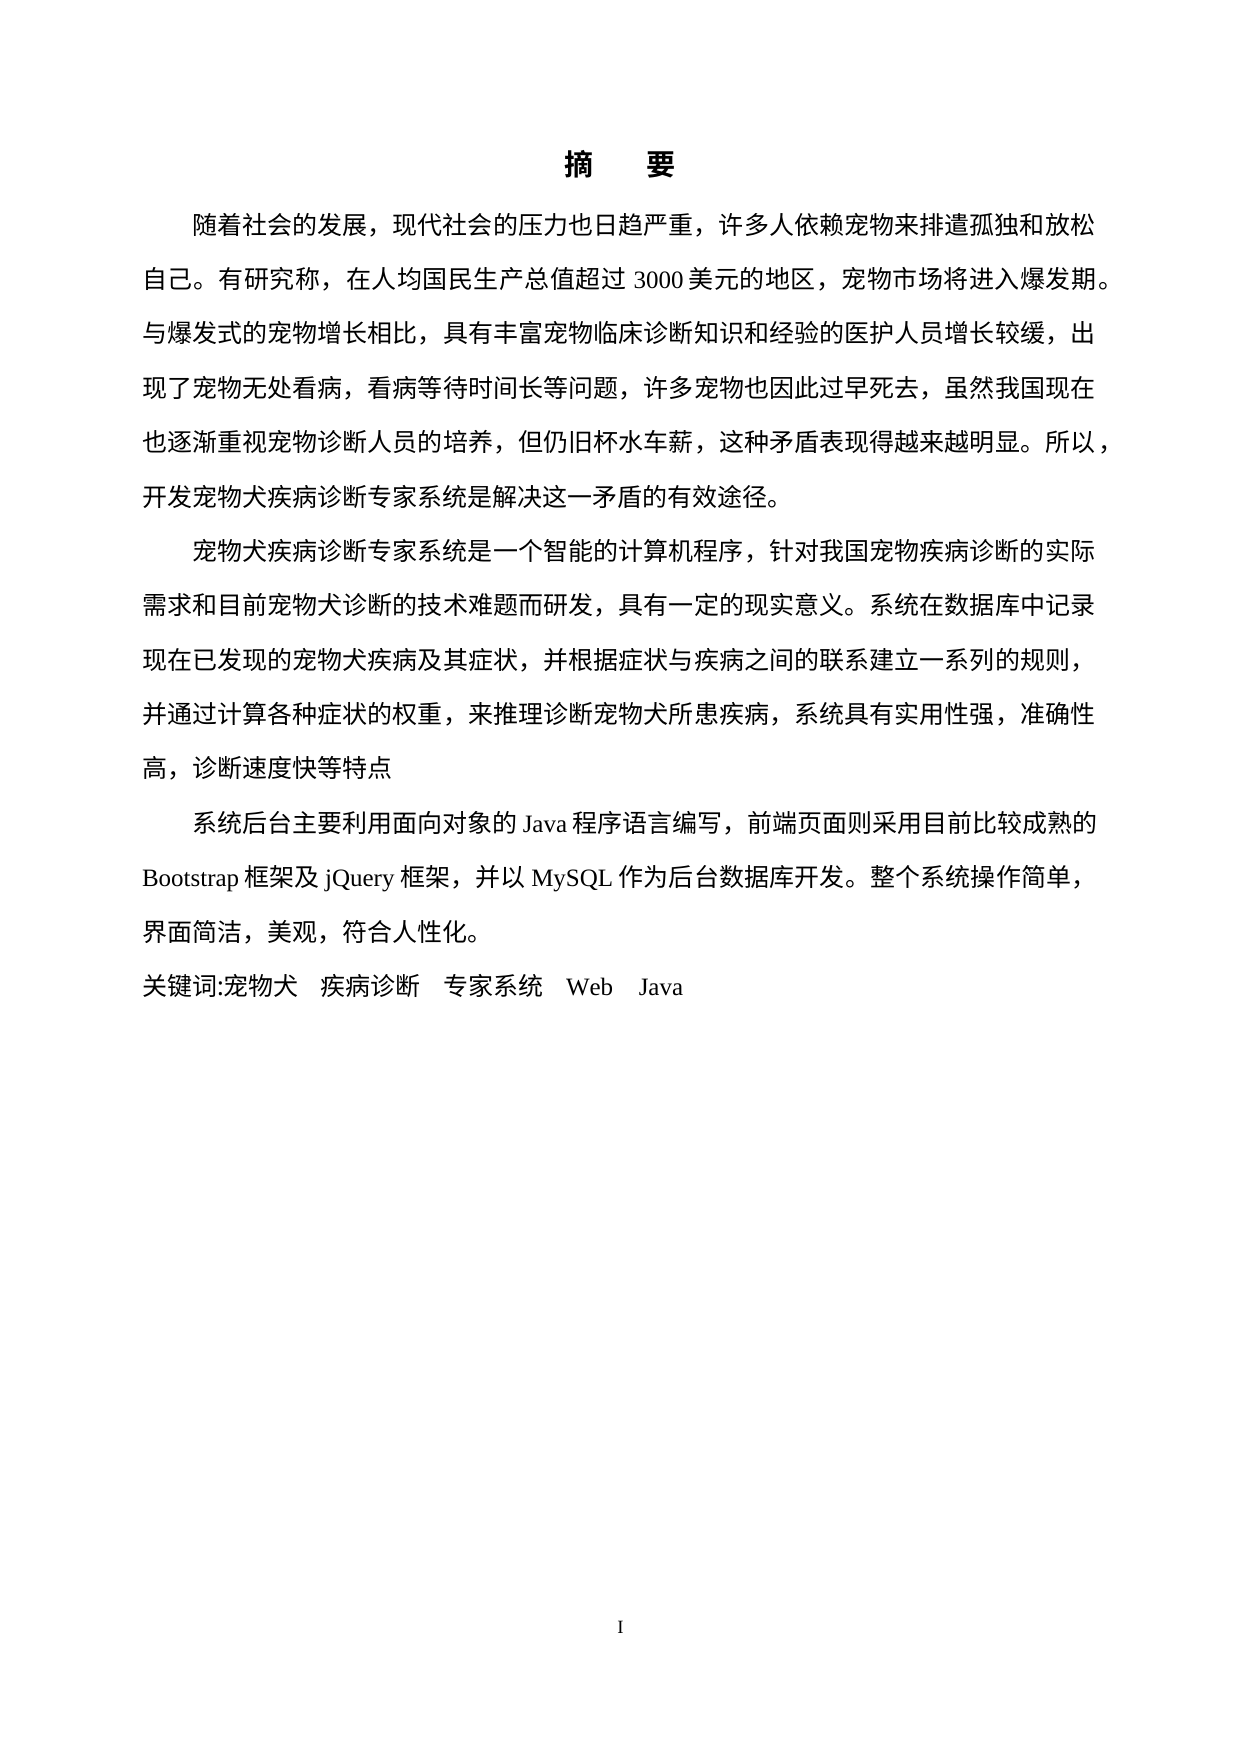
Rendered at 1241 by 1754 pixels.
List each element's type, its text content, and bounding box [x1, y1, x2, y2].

text 随着社会的发展，现代社会的压力也日趋严重，许多人依赖宠物来排遣孤独和放松自己。有研究称，在人均国民生产总值超过3000美元的地区，宠物市场将进入爆发期。与爆发式的宠物增长相比，具有丰富宠物临床诊断知识和经验的医护人员增长较缓，出现了宠物无处看病，看病等待时间长等问题，许多宠物也因此过早死去，虽然我国现在也逐渐重视宠物诊断人员的培养，但仍旧杯水车薪，这种矛盾表现得越来越明显。所以，开发宠物犬疾病诊断专家系统是解决这一矛盾的有效途径。 [142, 205, 1098, 513]
text 宠物犬疾病诊断专家系统是一个智能的计算机程序，针对我国宠物疾病诊断的实际需求和目前宠物犬诊断的技术难题而研发，具有一定的现实意义。系统在数据库中记录现在已发现的宠物犬疾病及其症状，并根据症状与疾病之间的联系建立一系列的规则，并通过计算各种症状的权重，来推理诊断宠物犬所患疾病，系统具有实用性强，准确性高，诊断速度快等特点 [142, 531, 1098, 785]
text 关键词:宠物犬 疾病诊断 专家系统 Web Java [142, 966, 1098, 1003]
text 摘 要 [142, 142, 1098, 184]
text 系统后台主要利用面向对象的Java程序语言编写，前端页面则采用目前比较成熟的Bootstrap框架及jQuery框架，并以MySQL作为后台数据库开发。整个系统操作简单，界面简洁，美观，符合人性化。 [142, 803, 1098, 948]
